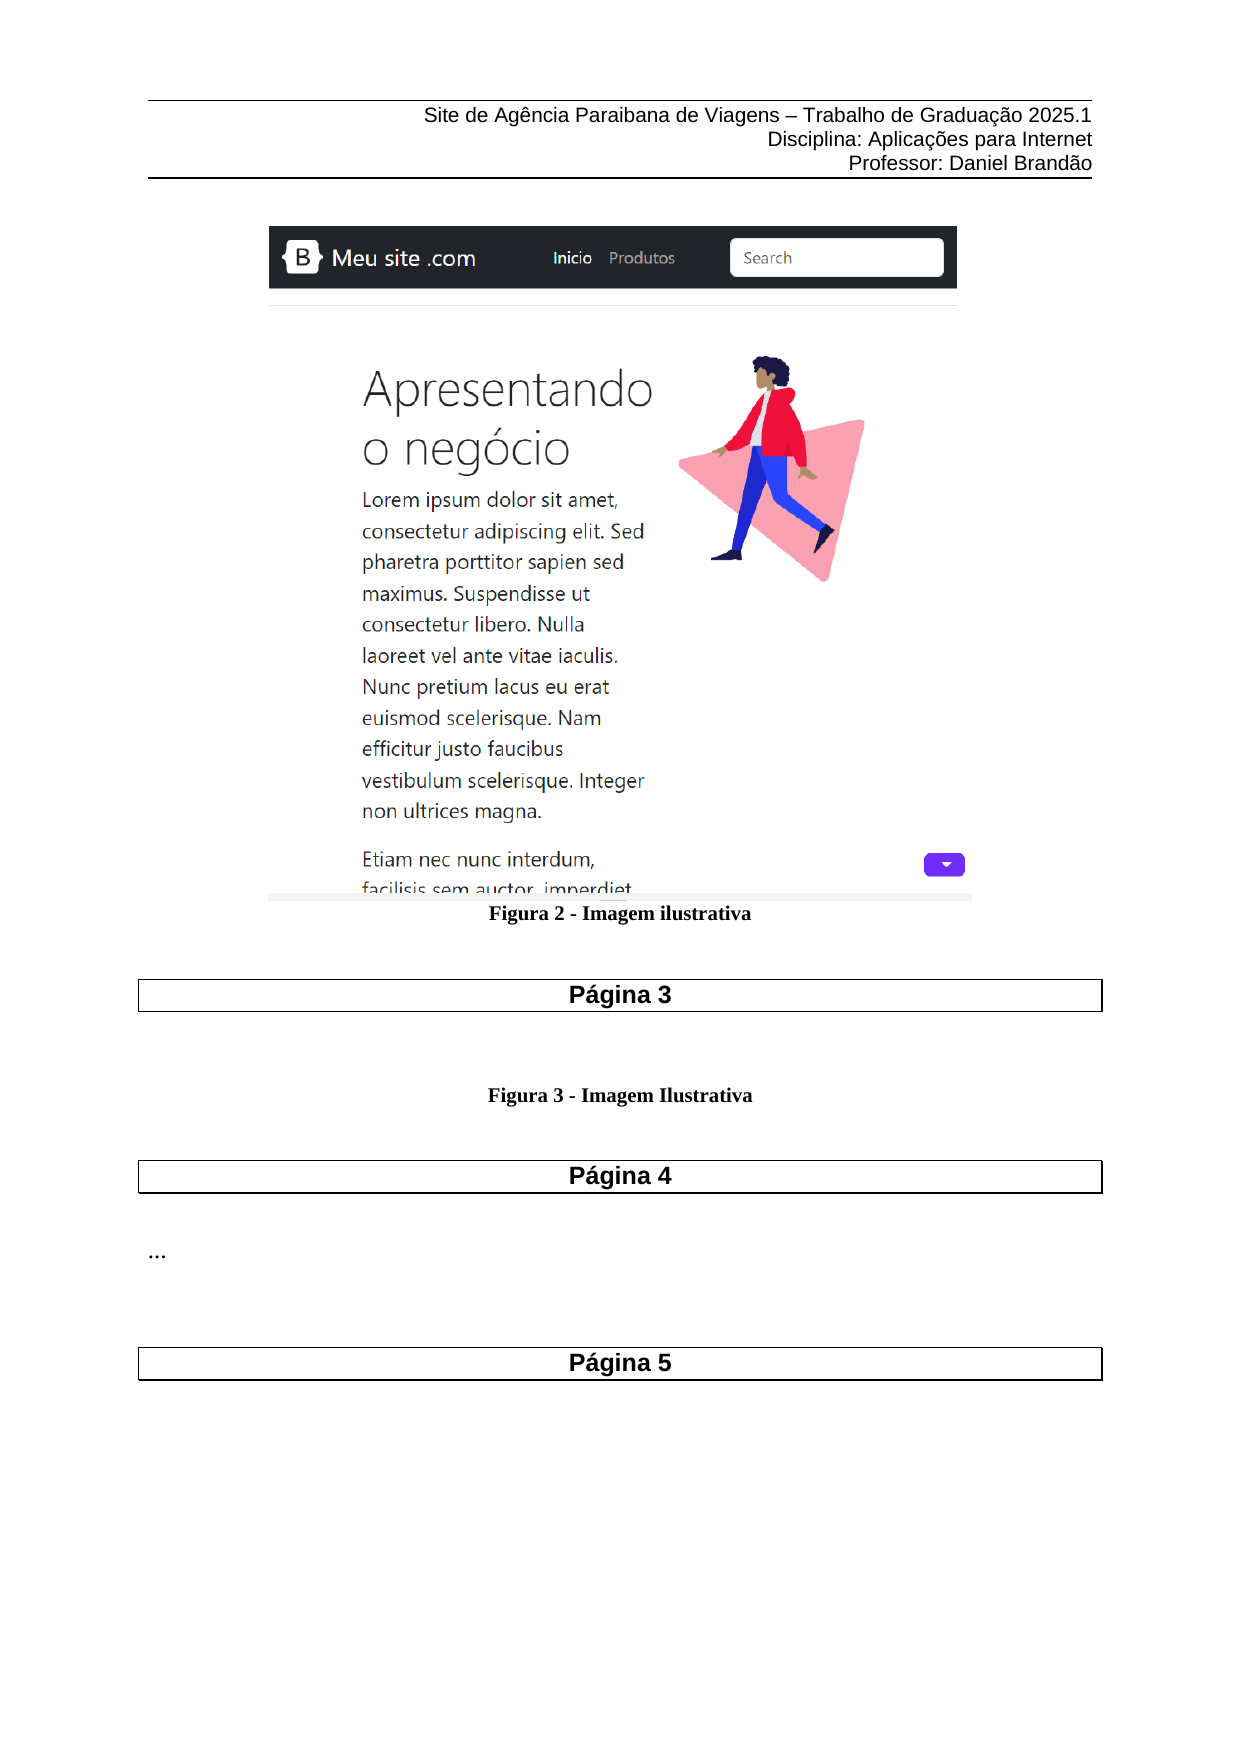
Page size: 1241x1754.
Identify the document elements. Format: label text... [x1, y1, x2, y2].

text Página 4 [139, 1161, 1101, 1192]
text Página 3 [139, 980, 1101, 1011]
text Página 5 [139, 1348, 1101, 1379]
text ... [148, 1236, 1092, 1264]
text Figura 3 - Imagem Ilustrativa [148, 1082, 1092, 1107]
picture [268, 215, 972, 901]
text Figura 2 - Imagem ilustrativa [148, 901, 1092, 925]
